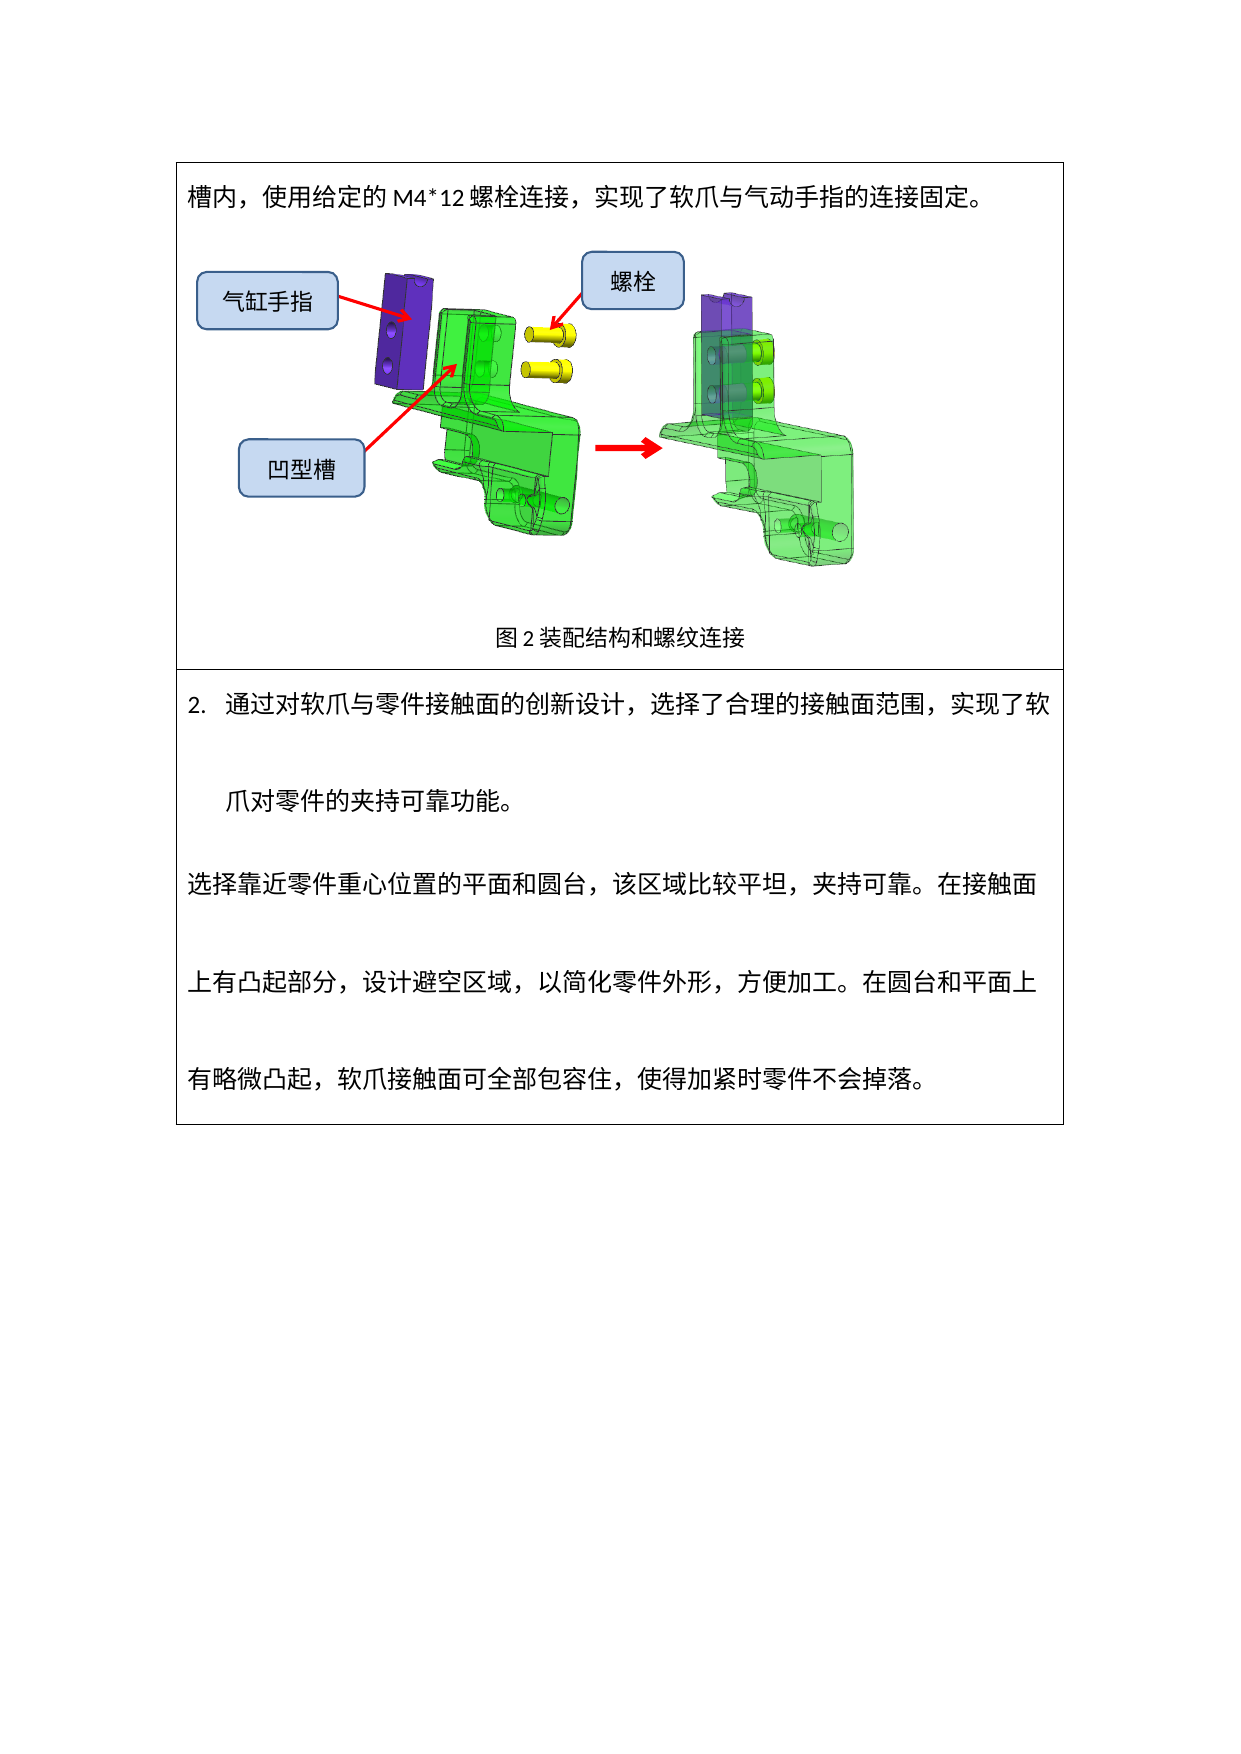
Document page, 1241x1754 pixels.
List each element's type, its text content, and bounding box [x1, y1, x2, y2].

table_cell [177, 163, 1063, 669]
table_cell 通过对软爪与零件接触面的创新设计，选择了合理的接触面范围，实现了软爪对零件的夹持可靠功能。 选择靠近零件重心位置的平面和圆台，该区域比较平坦，夹持可靠。在接触面上有凸起部分，设计避空区域，以简化零件外形，方便加工。在圆台和平面上有略微凸起，软爪接触面可全部包容住，使得加紧时零件不会掉落。 图3 接触面 [177, 670, 1063, 1123]
picture [345, 246, 896, 593]
